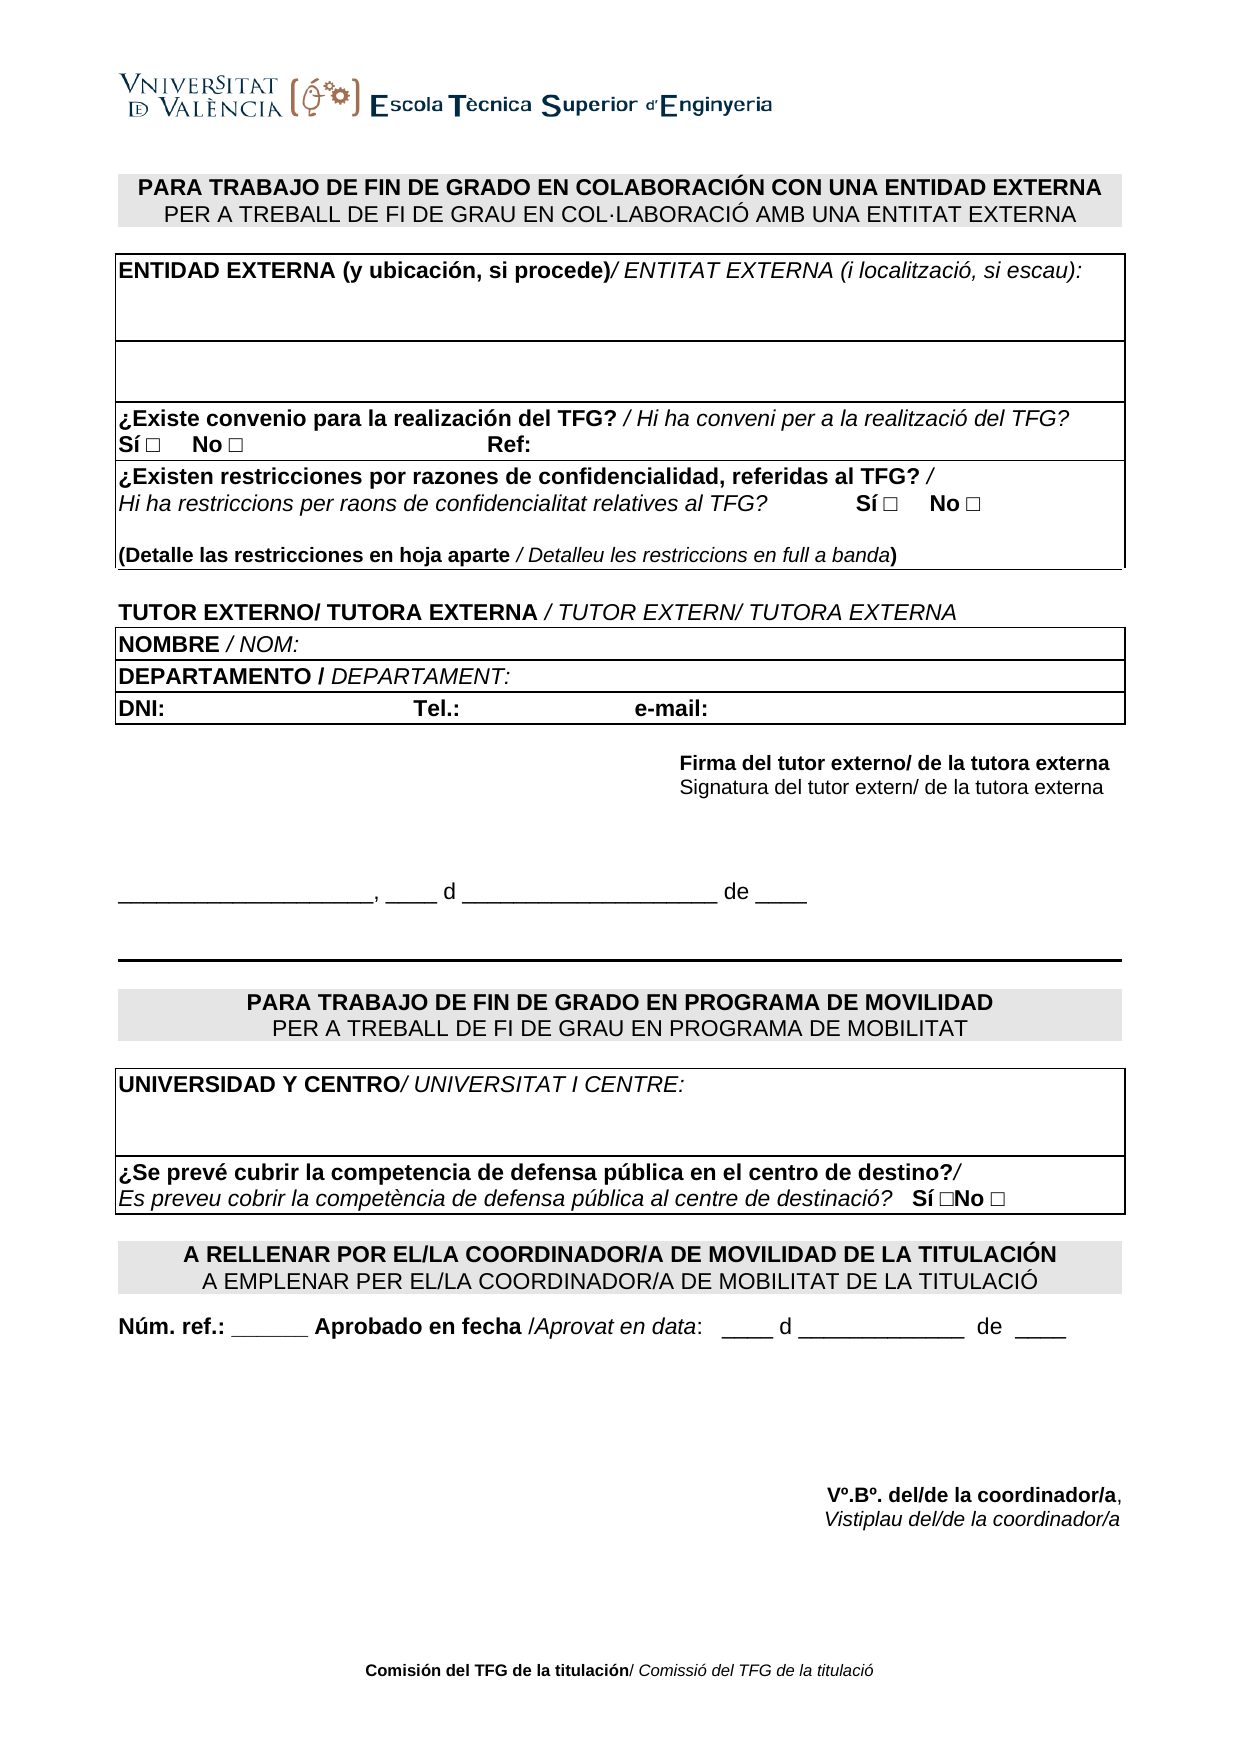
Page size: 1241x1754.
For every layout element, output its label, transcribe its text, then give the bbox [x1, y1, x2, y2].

text PER A TREBALL DE FI DE GRAU EN PROGRAMA DE MOBILITAT [118, 1015, 1122, 1041]
text NOMBRE / NOM: [116, 628, 1124, 659]
text Vistiplau del/de la coordinador/a [118, 1507, 1122, 1531]
text A EMPLENAR PER EL/LA COORDINADOR/A DE MOBILITAT DE LA TITULACIÓ [118, 1268, 1122, 1294]
text ENTIDAD EXTERNA (y ubicación, si procede)/ ENTITAT EXTERNA (i localització, si escau): [116, 255, 1124, 340]
text UNIVERSIDAD Y CENTRO/ UNIVERSITAT I CENTRE: [116, 1069, 1124, 1155]
text Vº.Bº. del/de la coordinador/a, [118, 1483, 1122, 1507]
text PER A TREBALL DE FI DE GRAU EN COL·LABORACIÓ AMB UNA ENTITAT EXTERNA [118, 201, 1122, 227]
text ____________________, ____ d ____________________ de ____ [118, 878, 1122, 904]
text DEPARTAMENTO / DEPARTAMENT: [116, 661, 1124, 691]
text PARA TRABAJO DE FIN DE GRADO EN PROGRAMA DE MOVILIDAD [118, 989, 1122, 1015]
text ¿Existe convenio para la realización del TFG? / Hi ha conveni per a la realització del TFG? Sí □ No □ Ref: [116, 403, 1124, 460]
text A RELLENAR POR EL/LA COORDINADOR/A DE MOVILIDAD DE LA TITULACIÓN [118, 1241, 1122, 1268]
text TUTOR EXTERNO/ TUTORA EXTERNA / TUTOR EXTERN/ TUTORA EXTERNA [118, 570, 1122, 627]
text Núm. ref.: ______ Aprobado en fecha /Aprovat en data: ____ d _____________ de ____ [118, 1313, 1122, 1339]
text PARA TRABAJO DE FIN DE GRADO EN COLABORACIÓN CON UNA ENTIDAD EXTERNA [118, 174, 1122, 201]
text ¿Se prevé cubrir la competencia de defensa pública en el centro de destino?/ Es preveu cobrir la competència de defensa pública al centre de destinació? Sí □No □ [116, 1157, 1124, 1213]
picture [118, 73, 772, 117]
text Signatura del tutor extern/ de la tutora externa [679, 775, 1122, 799]
text DNI: Tel.: e-mail: [116, 693, 1124, 723]
text Firma del tutor externo/ de la tutora externa [679, 751, 1122, 775]
text ¿Existen restricciones por razones de confidencialidad, referidas al TFG? / Hi ha restriccions per raons de confidencialitat relatives al TFG? Sí □ No □ (Detalle las restricciones en hoja aparte / Detalleu les restriccions en full a banda) [116, 461, 1124, 568]
